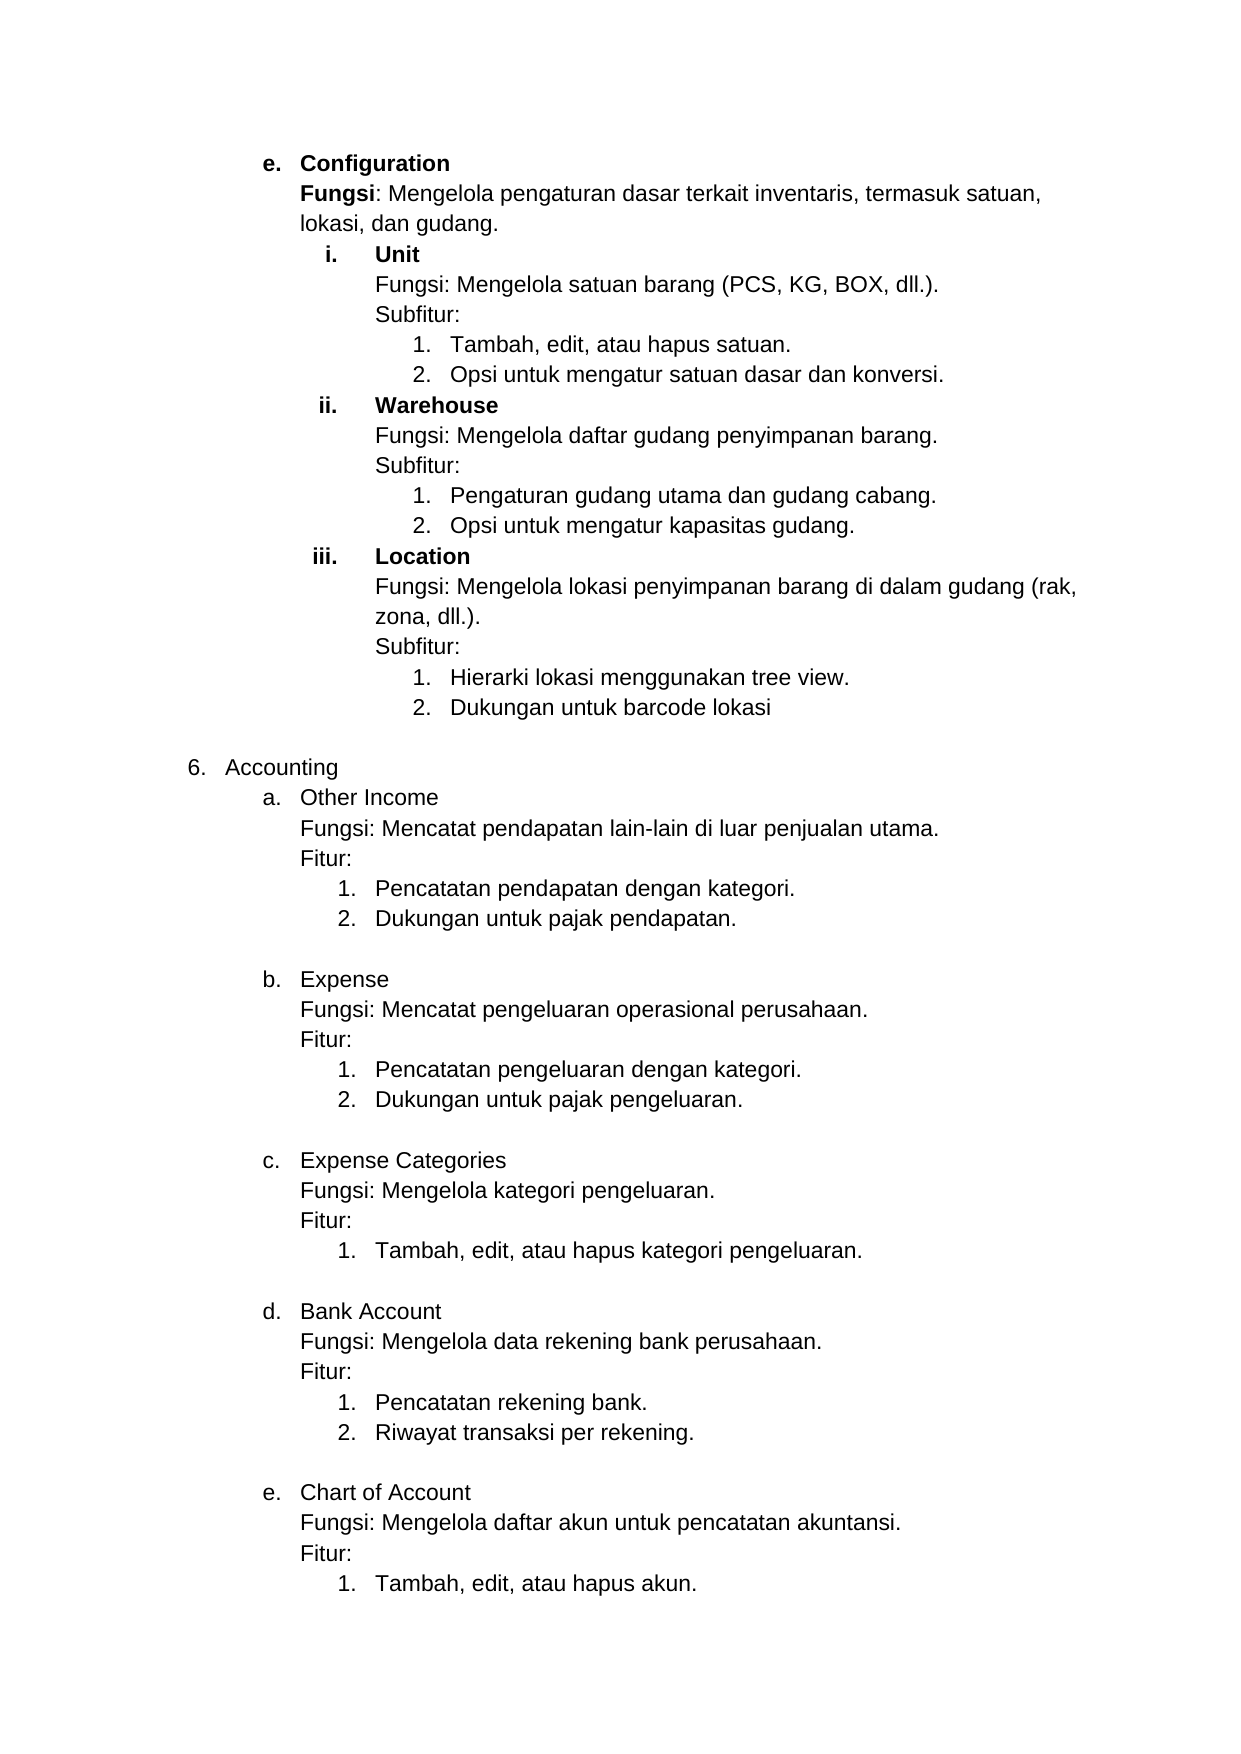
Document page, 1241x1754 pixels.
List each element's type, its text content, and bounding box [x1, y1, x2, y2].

text Subfitur: [375, 452, 1090, 478]
list Chart of Account [262, 1479, 1090, 1506]
list Pengaturan gudang utama dan gudang cabang. [412, 482, 1090, 509]
list Expense [262, 966, 1090, 992]
list Bank Account [262, 1298, 1090, 1324]
list Tambah, edit, atau hapus satuan. [412, 331, 1090, 358]
text Subfitur: [375, 301, 1090, 327]
text Fungsi: Mengelola lokasi penyimpanan barang di dalam gudang (rak, zona, dll.). [375, 573, 1090, 629]
list Opsi untuk mengatur satuan dasar dan konversi. [412, 361, 1090, 388]
text Fungsi: Mengelola data rekening bank perusahaan. [300, 1328, 1090, 1354]
list Dukungan untuk barcode lokasi [412, 694, 1090, 720]
list Opsi untuk mengatur kapasitas gudang. [412, 512, 1090, 539]
text Fungsi: Mengelola kategori pengeluaran. [300, 1177, 1090, 1203]
list Riwayat transaksi per rekening. [337, 1419, 1090, 1445]
text Fungsi: Mengelola satuan barang (PCS, KG, BOX, dll.). [375, 271, 1090, 297]
text Fitur: [300, 845, 1090, 871]
text Fungsi: Mengelola daftar akun untuk pencatatan akuntansi. [300, 1509, 1090, 1536]
list Tambah, edit, atau hapus kategori pengeluaran. [337, 1237, 1090, 1264]
text Fitur: [300, 1026, 1090, 1052]
text Fitur: [300, 1358, 1090, 1385]
list Tambah, edit, atau hapus akun. [337, 1570, 1090, 1596]
list Unit [337, 241, 1090, 267]
text Fungsi: Mencatat pendapatan lain-lain di luar penjualan utama. [300, 814, 1090, 841]
list Warehouse [337, 392, 1090, 418]
text Fitur: [300, 1539, 1090, 1566]
list Hierarki lokasi menggunakan tree view. [412, 663, 1090, 690]
list Accounting [187, 754, 1090, 781]
list Pencatatan pengeluaran dengan kategori. [337, 1056, 1090, 1083]
text Subfitur: [375, 633, 1090, 660]
list Pencatatan rekening bank. [337, 1388, 1090, 1415]
list Expense Categories [262, 1147, 1090, 1173]
list Dukungan untuk pajak pendapatan. [337, 905, 1090, 932]
list Other Income [262, 784, 1090, 811]
list Configuration [262, 150, 1090, 176]
list Dukungan untuk pajak pengeluaran. [337, 1086, 1090, 1113]
list Location [337, 543, 1090, 569]
text Fungsi: Mengelola daftar gudang penyimpanan barang. [375, 422, 1090, 448]
text Fungsi: Mencatat pengeluaran operasional perusahaan. [300, 996, 1090, 1022]
text Fitur: [300, 1207, 1090, 1234]
text Fungsi: Mengelola pengaturan dasar terkait inventaris, termasuk satuan, lokasi, dan gudang. [300, 180, 1090, 237]
list Pencatatan pendapatan dengan kategori. [337, 875, 1090, 901]
